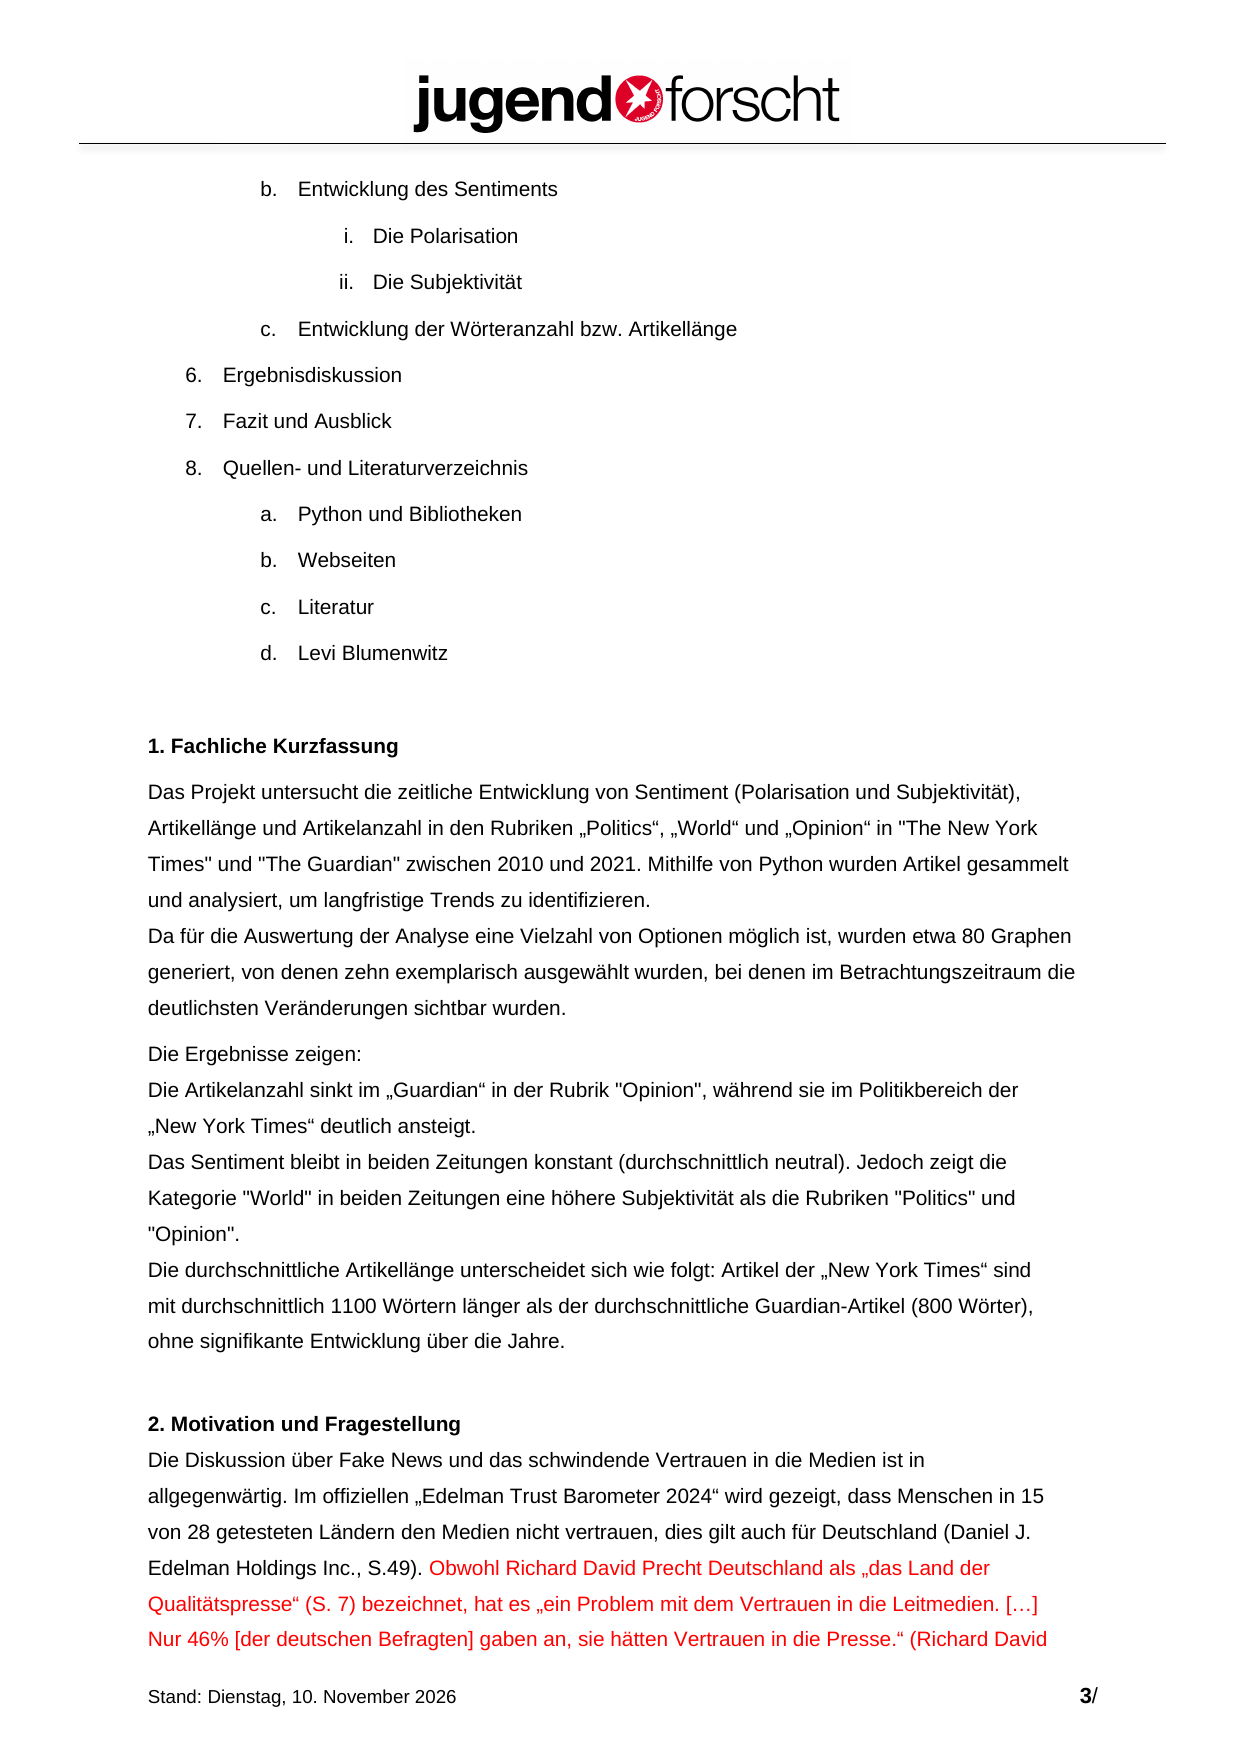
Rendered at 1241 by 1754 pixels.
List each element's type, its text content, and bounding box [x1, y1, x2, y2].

list Fazit und Ausblick [185, 409, 1049, 433]
list Literatur [260, 594, 1049, 618]
text 2. Motivation und Fragestellung [148, 1412, 1092, 1436]
text 1. Fachliche Kurzfassung [148, 733, 1049, 757]
list Levi Blumenwitz [260, 641, 1049, 665]
picture [403, 58, 853, 143]
list Entwicklung der Wörteranzahl bzw. Artikellänge [260, 316, 1049, 340]
list Quellen- und Literaturverzeichnis [185, 455, 1049, 479]
list Die Polarisation [354, 224, 1049, 248]
list Python und Bibliotheken [260, 502, 1049, 526]
list Ergebnisdiskussion [185, 363, 1049, 387]
text Die Ergebnisse zeigen: Die Artikelanzahl sinkt im „Guardian“ in der Rubrik "Opinion", während sie im Politikbereich der „New York Times“ deutlich ansteigt. Das Sentiment bleibt in beiden Zeitungen konstant (durchschnittlich neutral). Jedoch zeigt die Kategorie "World" in beiden Zeitungen eine höhere Subjektivität als die Rubriken "Politics" und "Opinion". Die durchschnittliche Artikellänge unterscheidet sich wie folgt: Artikel der „New York Times“ sind mit durchschnittlich 1100 Wörtern länger als der durchschnittliche Guardian-Artikel (800 Wörter), ohne signifikante Entwicklung über die Jahre. [148, 1042, 1049, 1353]
list Die Subjektivität [354, 270, 1049, 294]
text Das Projekt untersucht die zeitliche Entwicklung von Sentiment (Polarisation und Subjektivität), Artikellänge und Artikelanzahl in den Rubriken „Politics“, „World“ und „Opinion“ in "The New York Times" und "The Guardian" zwischen 2010 und 2021. Mithilfe von Python wurden Artikel gesammelt und analysiert, um langfristige Trends zu identifizieren. Da für die Auswertung der Analyse eine Vielzahl von Optionen möglich ist, wurden etwa 80 Graphen generiert, von denen zehn exemplarisch ausgewählt wurden, bei denen im Betrachtungszeitraum die deutlichsten Veränderungen sichtbar wurden. [148, 780, 1092, 1019]
list Entwicklung des Sentiments [260, 177, 1049, 201]
list Webseiten [260, 548, 1049, 572]
picture [403, 144, 853, 149]
